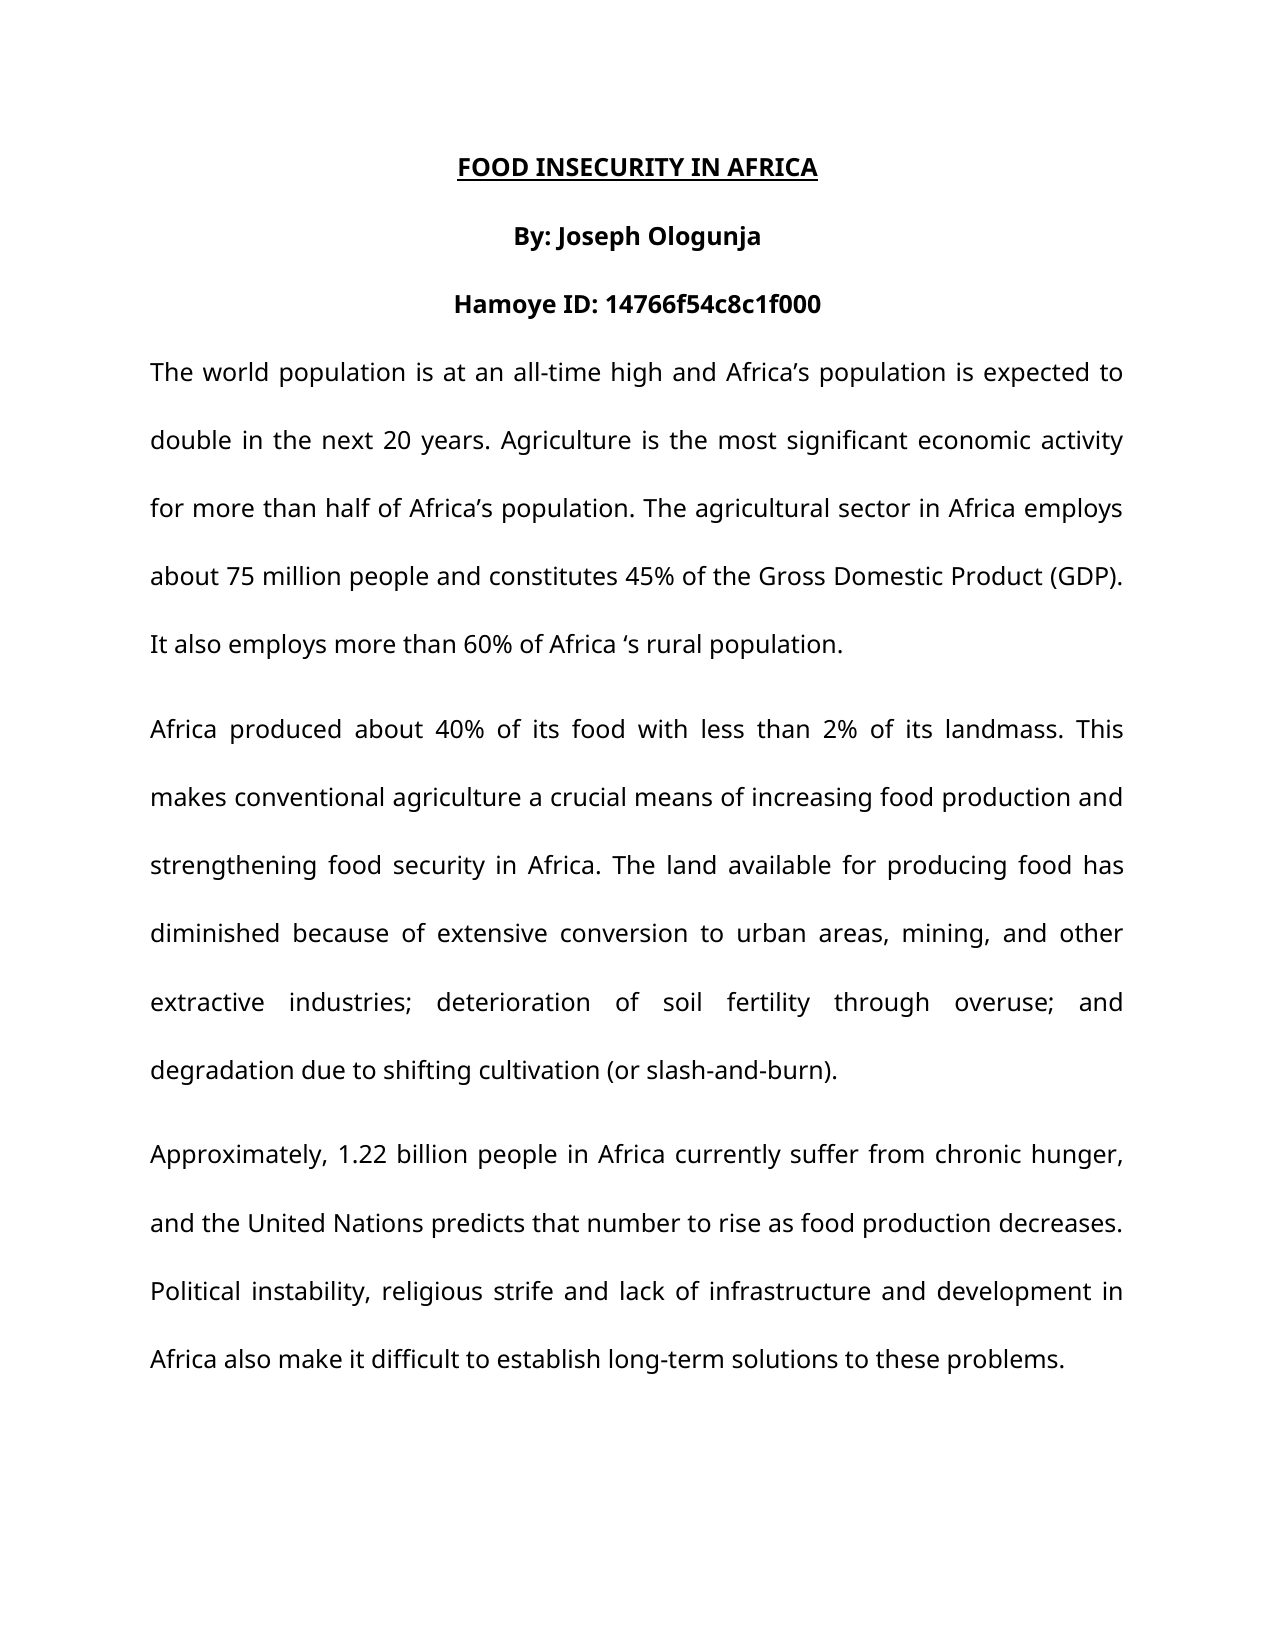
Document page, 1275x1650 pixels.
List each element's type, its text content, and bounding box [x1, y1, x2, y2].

text By: Joseph Ologunja [150, 218, 1125, 252]
text Africa produced about 40% of its food with less than 2% of its landmass. This makes conventional agriculture a crucial means of increasing food production and strengthening food security in Africa. The land available for producing food has diminished because of extensive conversion to urban areas, mining, and other extractive industries; deterioration of soil fertility through overuse; and degradation due to shifting cultivation (or slash-and-burn). [150, 712, 1125, 1086]
text The world population is at an all-time high and Africa’s population is expected to double in the next 20 years. Agriculture is the most significant economic activity for more than half of Africa’s population. The agricultural sector in Africa employs about 75 million people and constitutes 45% of the Gross Domestic Product (GDP). It also employs more than 60% of Africa ‘s rural population. [150, 354, 1125, 661]
text Hamoye ID: 14766f54c8c1f000 [150, 286, 1125, 320]
text FOOD INSECURITY IN AFRICA [150, 150, 1125, 184]
text Approximately, 1.22 billion people in Africa currently suffer from chronic hunger, and the United Nations predicts that number to rise as food production decreases. Political instability, religious strife and lack of infrastructure and development in Africa also make it difficult to establish long-term solutions to these problems. [150, 1137, 1125, 1376]
